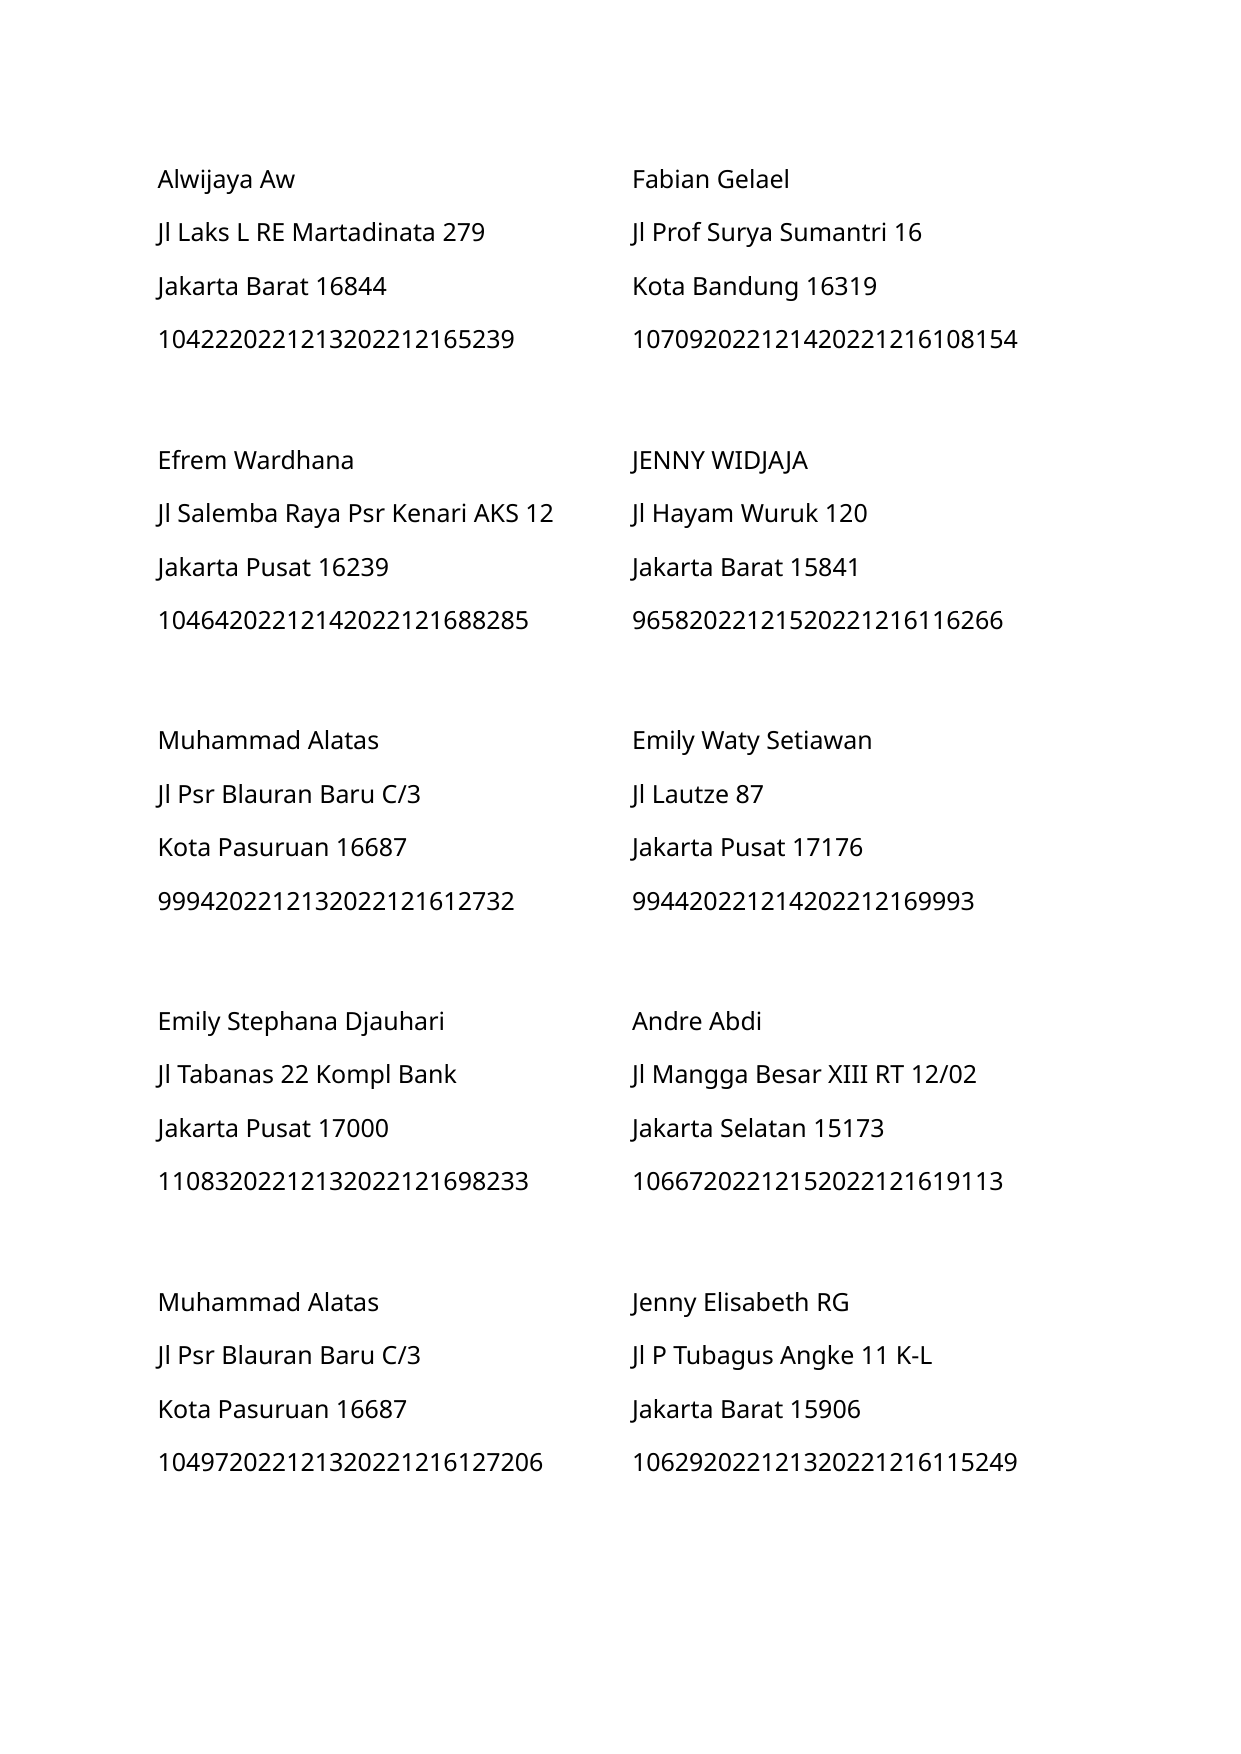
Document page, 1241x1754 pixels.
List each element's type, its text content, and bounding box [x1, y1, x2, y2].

table_cell JENNY WIDJAJA Jl Hayam Wuruk 120 Jakarta Barat 15841 96582022121520221216116266 [623, 431, 1097, 711]
table_cell Jenny Elisabeth RG Jl P Tubagus Angke 11 K-L Jakarta Barat 15906 106292022121320221216115249 [623, 1273, 1097, 1554]
table_cell Andre Abdi Jl Mangga Besar XIII RT 12/02 Jakarta Selatan 15173 10667202212152022121619113 [623, 992, 1097, 1273]
table_cell Efrem Wardhana Jl Salemba Raya Psr Kenari AKS 12 Jakarta Pusat 16239 10464202212142022121688285 [149, 431, 623, 711]
table_header Fabian Gelael Jl Prof Surya Sumantri 16 Kota Bandung 16319 107092022121420221216108154 [623, 150, 1097, 431]
table_header Alwijaya Aw Jl Laks L RE Martadinata 279 Jakarta Barat 16844 1042220221213202212165239 [149, 150, 623, 431]
table_cell Emily Stephana Djauhari Jl Tabanas 22 Kompl Bank Jakarta Pusat 17000 11083202212132022121698233 [149, 992, 623, 1273]
table_cell Muhammad Alatas Jl Psr Blauran Baru C/3 Kota Pasuruan 16687 9994202212132022121612732 [149, 711, 623, 992]
table_cell Muhammad Alatas Jl Psr Blauran Baru C/3 Kota Pasuruan 16687 104972022121320221216127206 [149, 1273, 623, 1554]
table_cell Emily Waty Setiawan Jl Lautze 87 Jakarta Pusat 17176 994420221214202212169993 [623, 711, 1097, 992]
